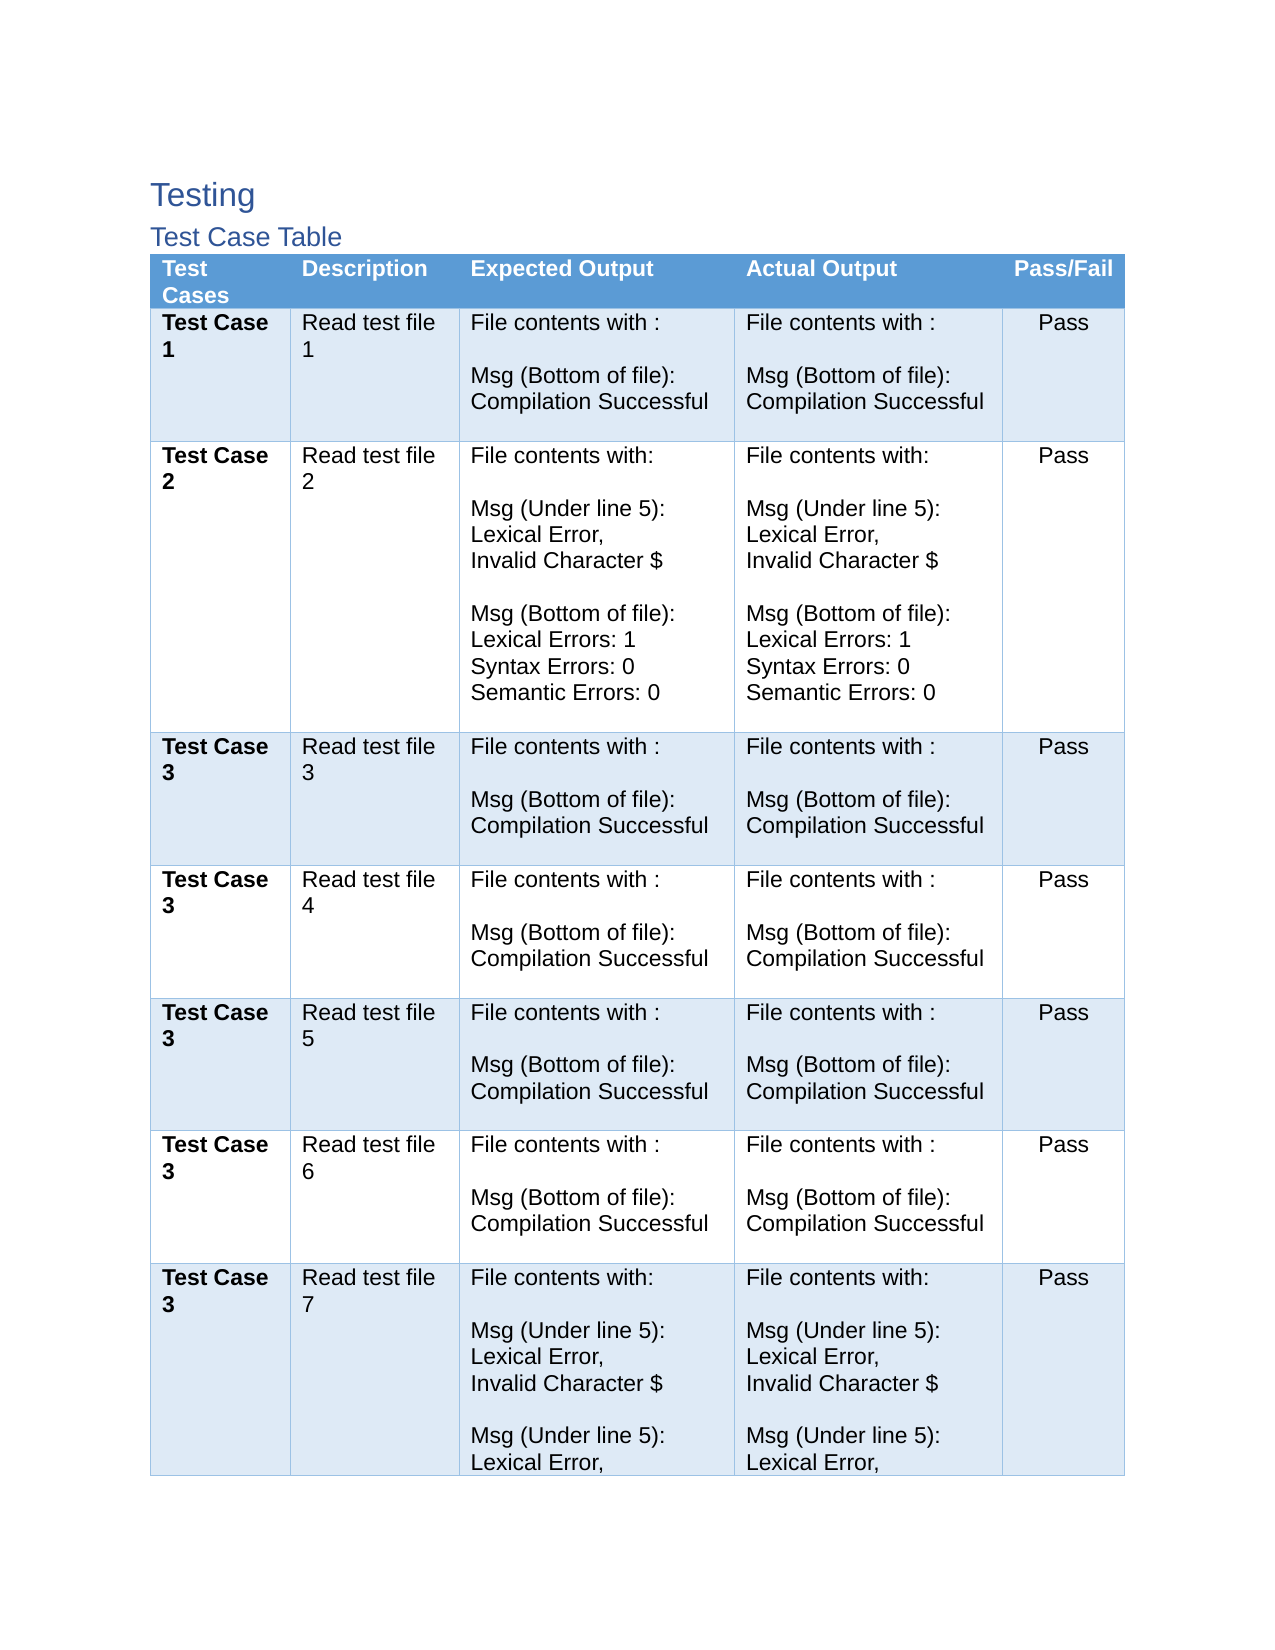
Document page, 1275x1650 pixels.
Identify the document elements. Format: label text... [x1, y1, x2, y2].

table_header Description [291, 255, 459, 308]
table_cell Pass [1003, 866, 1124, 997]
table_cell Read test file 5 [291, 999, 459, 1130]
table_cell Test Case 3 [151, 733, 290, 865]
table_cell Test Case 3 [151, 866, 290, 997]
table_cell Test Case 3 [151, 1131, 290, 1263]
table_cell File contents with : Msg (Bottom of file): Compilation Successful [735, 1131, 1002, 1263]
table_cell File contents with : Msg (Bottom of file): Compilation Successful [460, 1131, 734, 1263]
table_cell Pass [1003, 442, 1124, 732]
table_cell Test Case 3 [151, 1264, 290, 1475]
table_cell Pass [1003, 1131, 1124, 1263]
subtitle Test Case Table [150, 221, 1125, 252]
table_cell Test Case 2 [151, 442, 290, 732]
table_cell Pass [1003, 733, 1124, 865]
table_cell Pass [1003, 999, 1124, 1130]
table_cell File contents with: Msg (Under line 5): Lexical Error, Invalid Character $ Msg (Bottom of file): Lexical Errors: 1 Syntax Errors: 0 Semantic Errors: 0 [735, 442, 1002, 732]
table_cell Read test file 6 [291, 1131, 459, 1263]
table_cell Test Case 1 [151, 309, 290, 441]
table_header Actual Output [735, 255, 1002, 308]
table_cell Read test file 7 [291, 1264, 459, 1475]
table_cell Read test file 3 [291, 733, 459, 865]
table_cell File contents with : Msg (Bottom of file): Compilation Successful [460, 309, 734, 441]
table_cell Test Case 3 [151, 999, 290, 1130]
subtitle Testing [150, 175, 1125, 213]
table_cell File contents with: Msg (Under line 5): Lexical Error, Invalid Character $ Msg (Bottom of file): Lexical Errors: 1 Syntax Errors: 0 Semantic Errors: 0 [460, 442, 734, 732]
table_cell Pass [1003, 1264, 1124, 1475]
table_cell Pass [1003, 309, 1124, 441]
table_cell File contents with : Msg (Bottom of file): Compilation Successful [735, 733, 1002, 865]
table_header Expected Output [460, 255, 734, 308]
table_cell Read test file 4 [291, 866, 459, 997]
table_header Pass/Fail [1003, 255, 1124, 308]
table_cell File contents with : Msg (Bottom of file): Compilation Successful [735, 309, 1002, 441]
table_cell File contents with : Msg (Bottom of file): Compilation Successful [460, 733, 734, 865]
table_cell Read test file 1 [291, 309, 459, 441]
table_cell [460, 1264, 734, 1475]
table_cell File contents with : Msg (Bottom of file): Compilation Successful [735, 866, 1002, 997]
table_cell File contents with : Msg (Bottom of file): Compilation Successful [735, 999, 1002, 1130]
table_cell File contents with : Msg (Bottom of file): Compilation Successful [460, 866, 734, 997]
table_cell Read test file 2 [291, 442, 459, 732]
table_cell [735, 1264, 1002, 1475]
table_header Test Cases [151, 255, 290, 308]
table_cell File contents with : Msg (Bottom of file): Compilation Successful [460, 999, 734, 1130]
